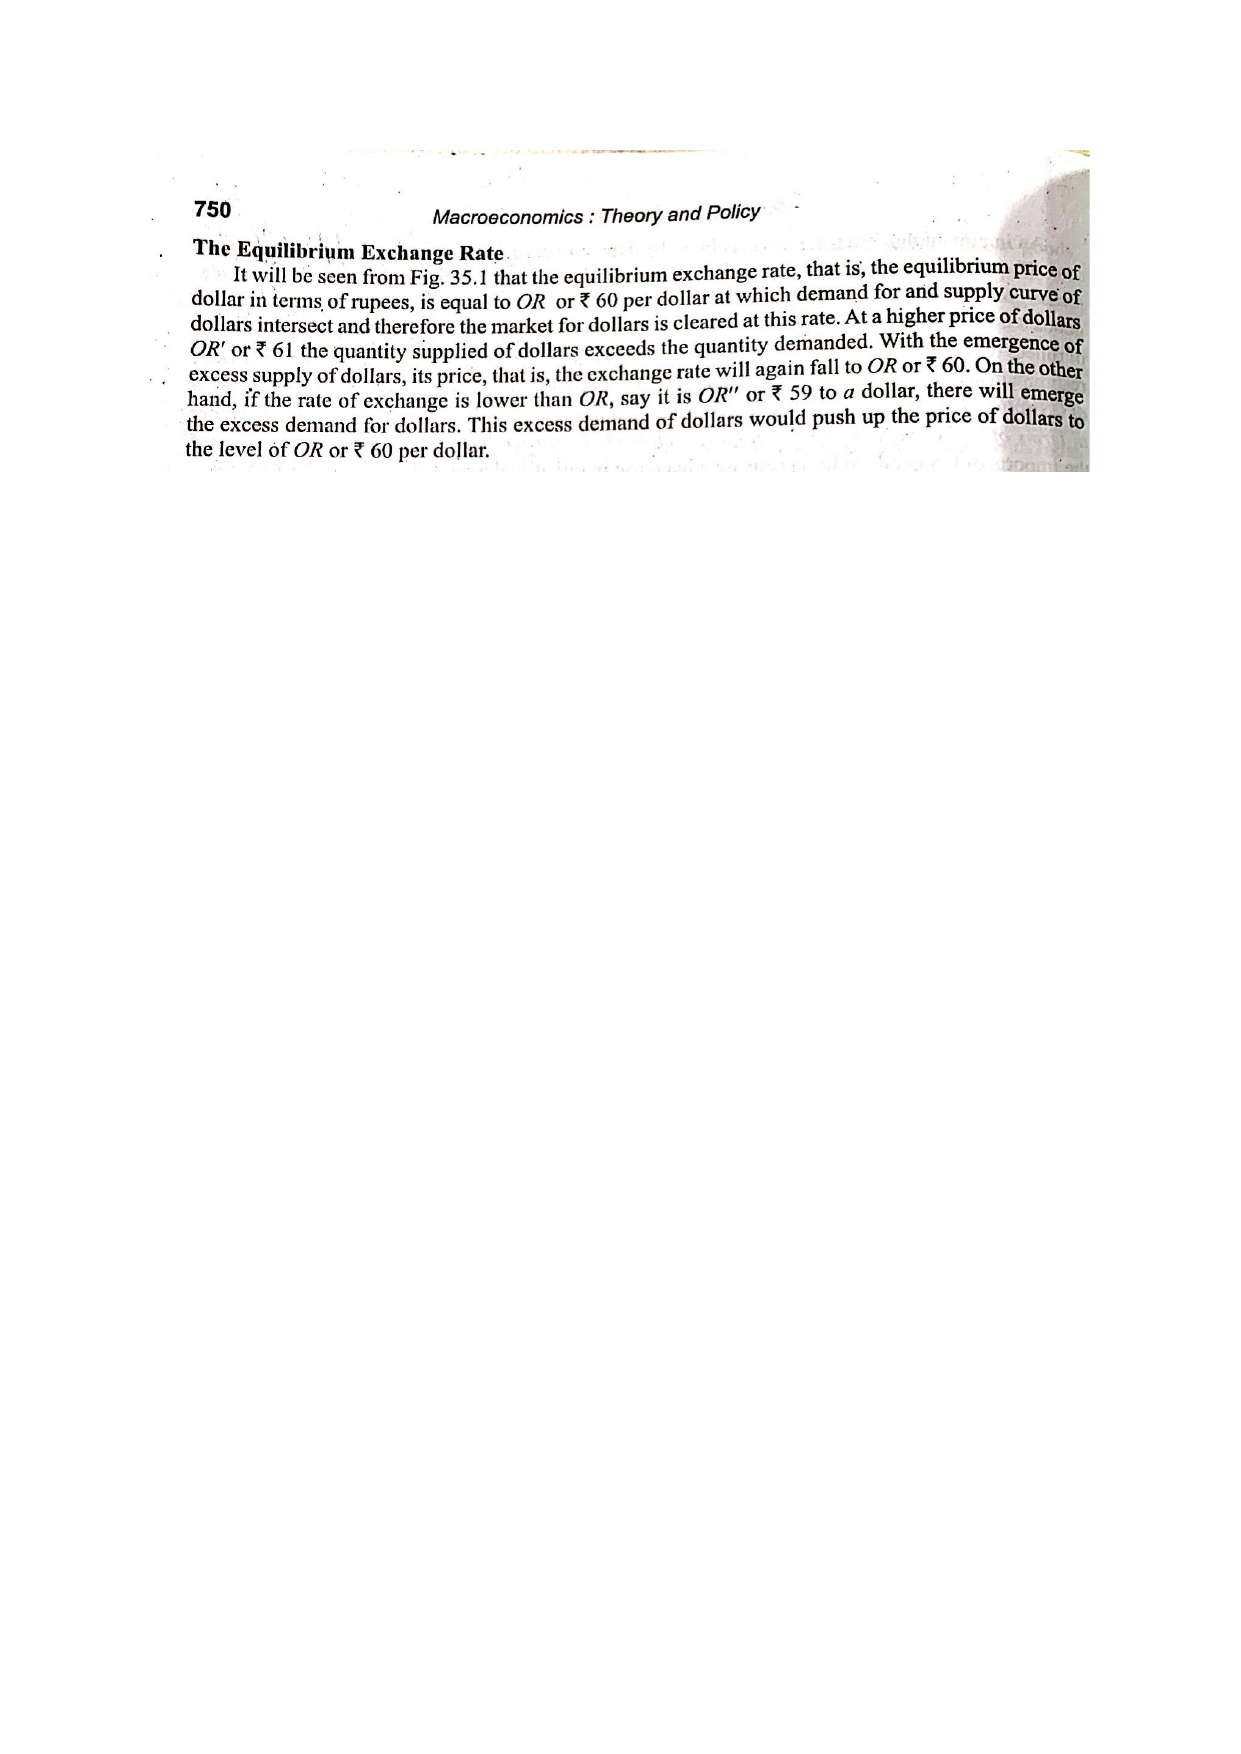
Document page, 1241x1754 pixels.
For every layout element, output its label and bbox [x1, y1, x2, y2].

picture [150, 150, 1090, 472]
